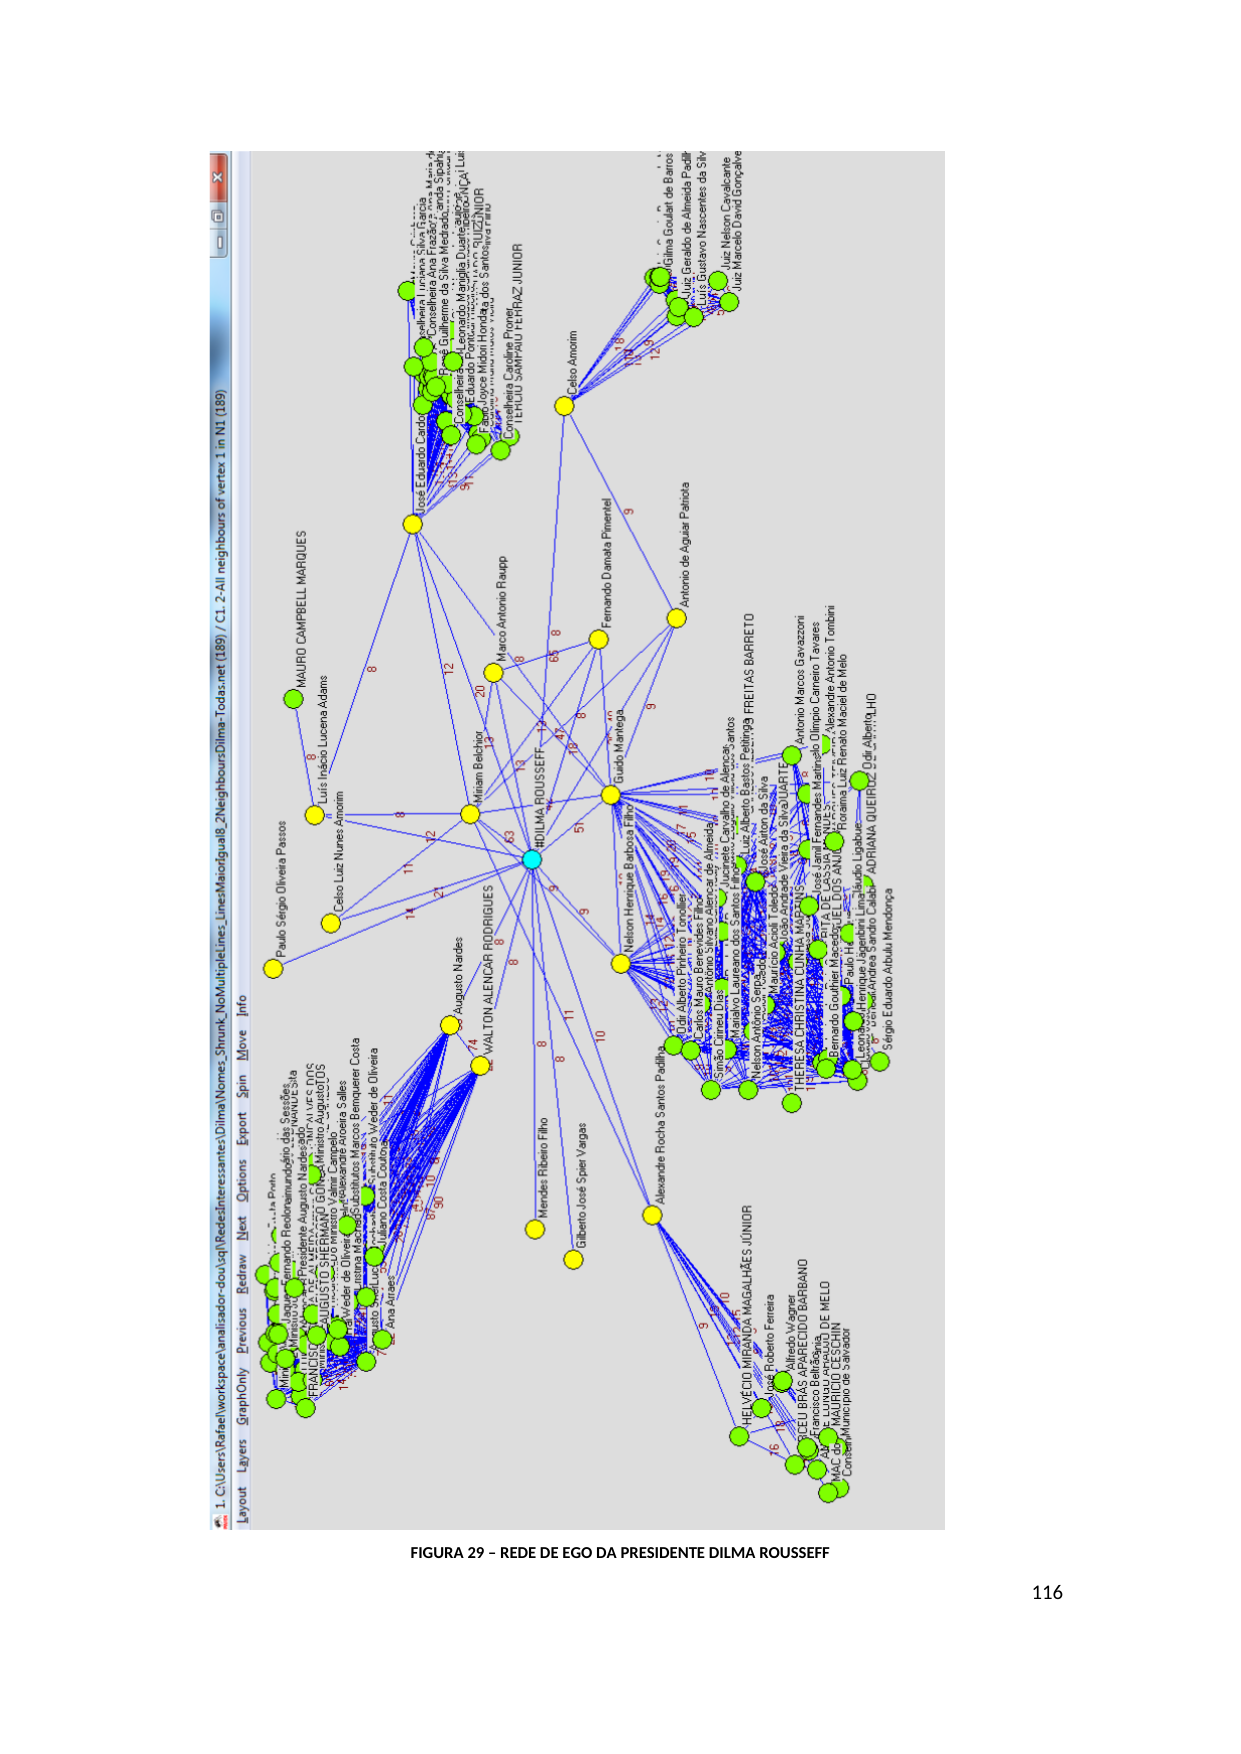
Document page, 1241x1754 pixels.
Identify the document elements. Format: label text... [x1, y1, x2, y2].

text Figura 29 – Rede de ego da Presidente Dilma Rousseff [177, 1542, 1063, 1563]
picture [210, 152, 945, 1529]
